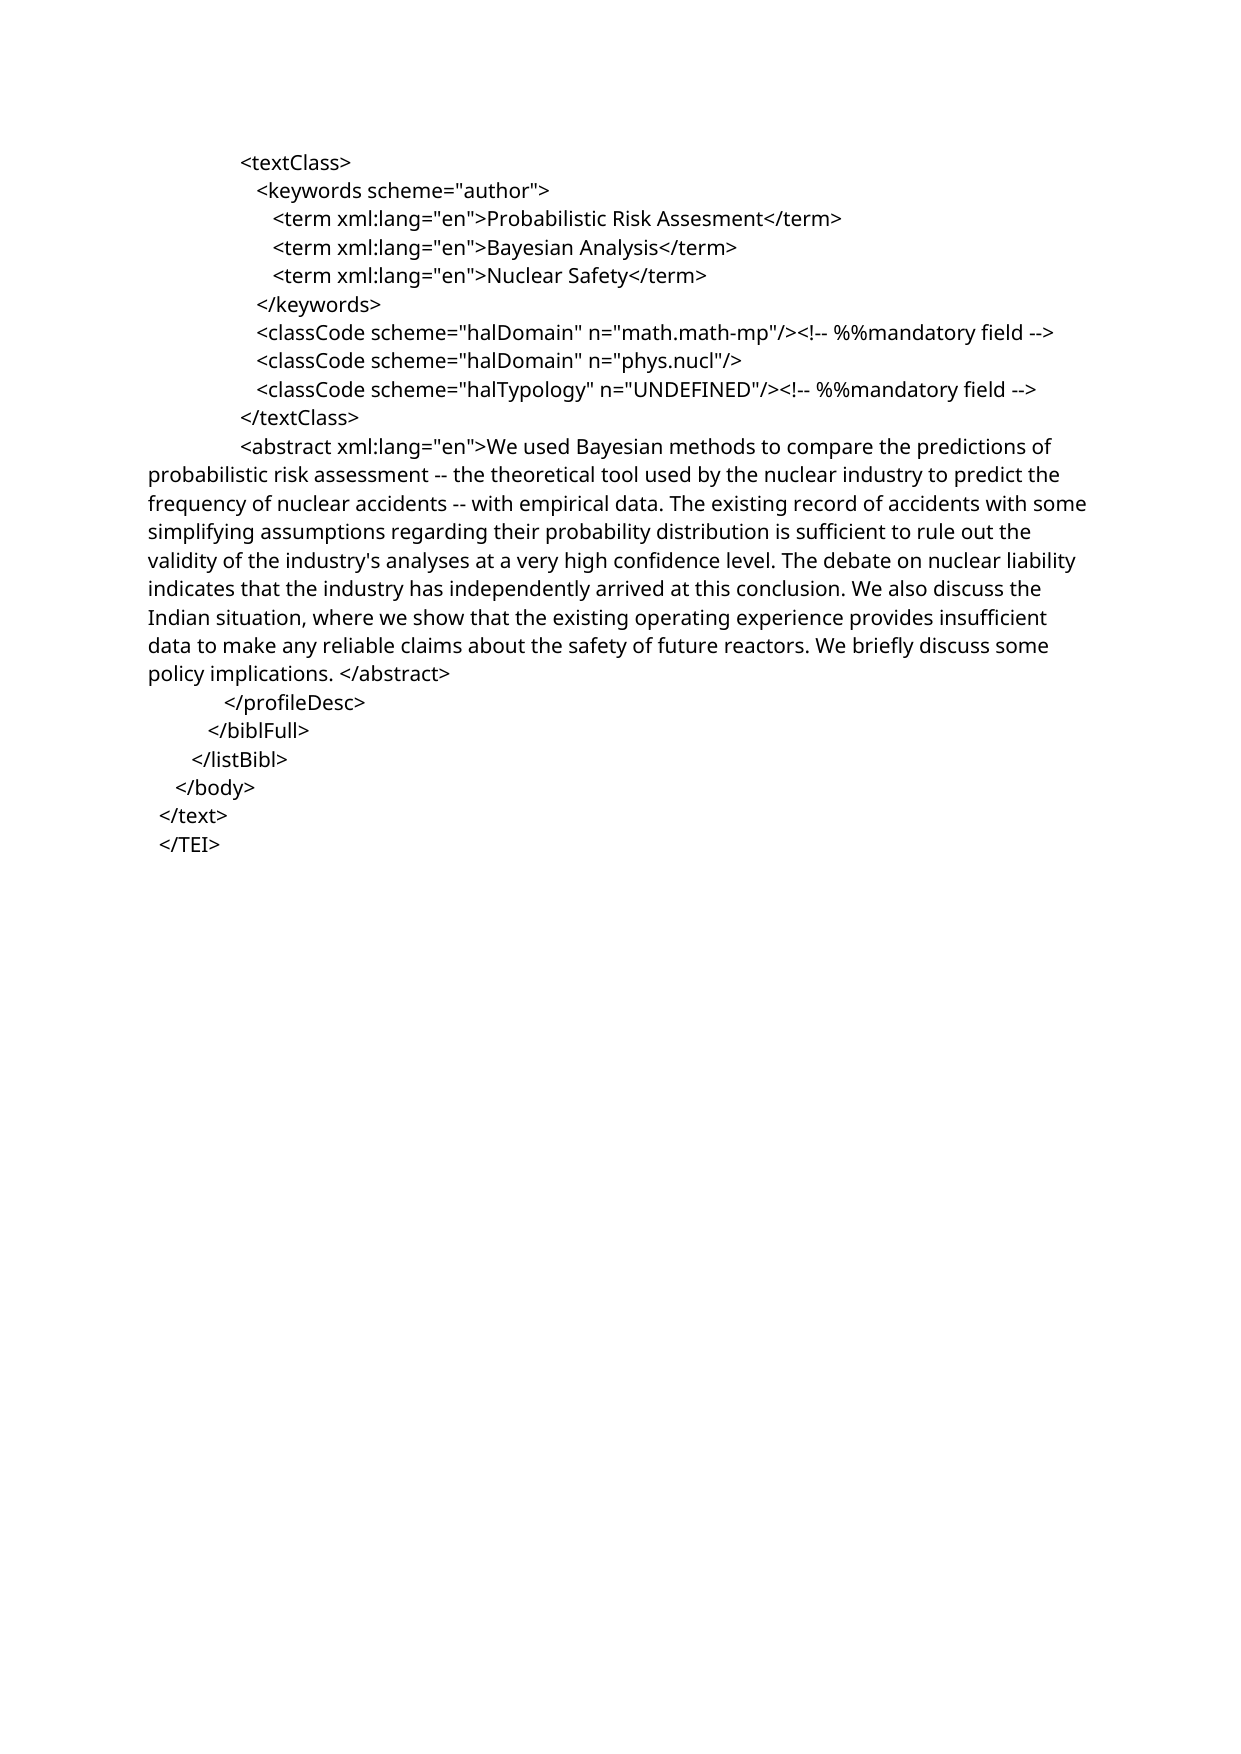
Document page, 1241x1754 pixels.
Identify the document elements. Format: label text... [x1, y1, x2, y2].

text <classCode scheme="halDomain" n="phys.nucl"/> [148, 347, 1093, 375]
text </text> [148, 802, 1093, 830]
text </profileDesc> [148, 688, 1093, 716]
text <classCode scheme="halTypology" n="UNDEFINED"/><!-- %%mandatory field --> [148, 375, 1093, 403]
text <textClass> [148, 148, 1093, 176]
text </TEI> [148, 830, 1093, 858]
text <term xml:lang="en">Nuclear Safety</term> [148, 261, 1093, 290]
text </keywords> [148, 290, 1093, 318]
text </textClass> [148, 403, 1093, 432]
text <abstract xml:lang="en">We used Bayesian methods to compare the predictions of probabilistic risk assessment -- the theoretical tool used by the nuclear industry to predict the frequency of nuclear accidents -- with empirical data. The existing record of accidents with some simplifying assumptions regarding their probability distribution is sufficient to rule out the validity of the industry's analyses at a very high confidence level. The debate on nuclear liability indicates that the industry has independently arrived at this conclusion. We also discuss the Indian situation, where we show that the existing operating experience provides insufficient data to make any reliable claims about the safety of future reactors. We briefly discuss some policy implications. </abstract> [148, 432, 1093, 688]
text </body> [148, 773, 1093, 802]
text <keywords scheme="author"> [148, 176, 1093, 204]
text <term xml:lang="en">Probabilistic Risk Assesment</term> [148, 204, 1093, 233]
text </listBibl> [148, 745, 1093, 773]
text </biblFull> [148, 716, 1093, 745]
text <classCode scheme="halDomain" n="math.math-mp"/><!-- %%mandatory field --> [148, 318, 1093, 347]
text <term xml:lang="en">Bayesian Analysis</term> [148, 233, 1093, 261]
